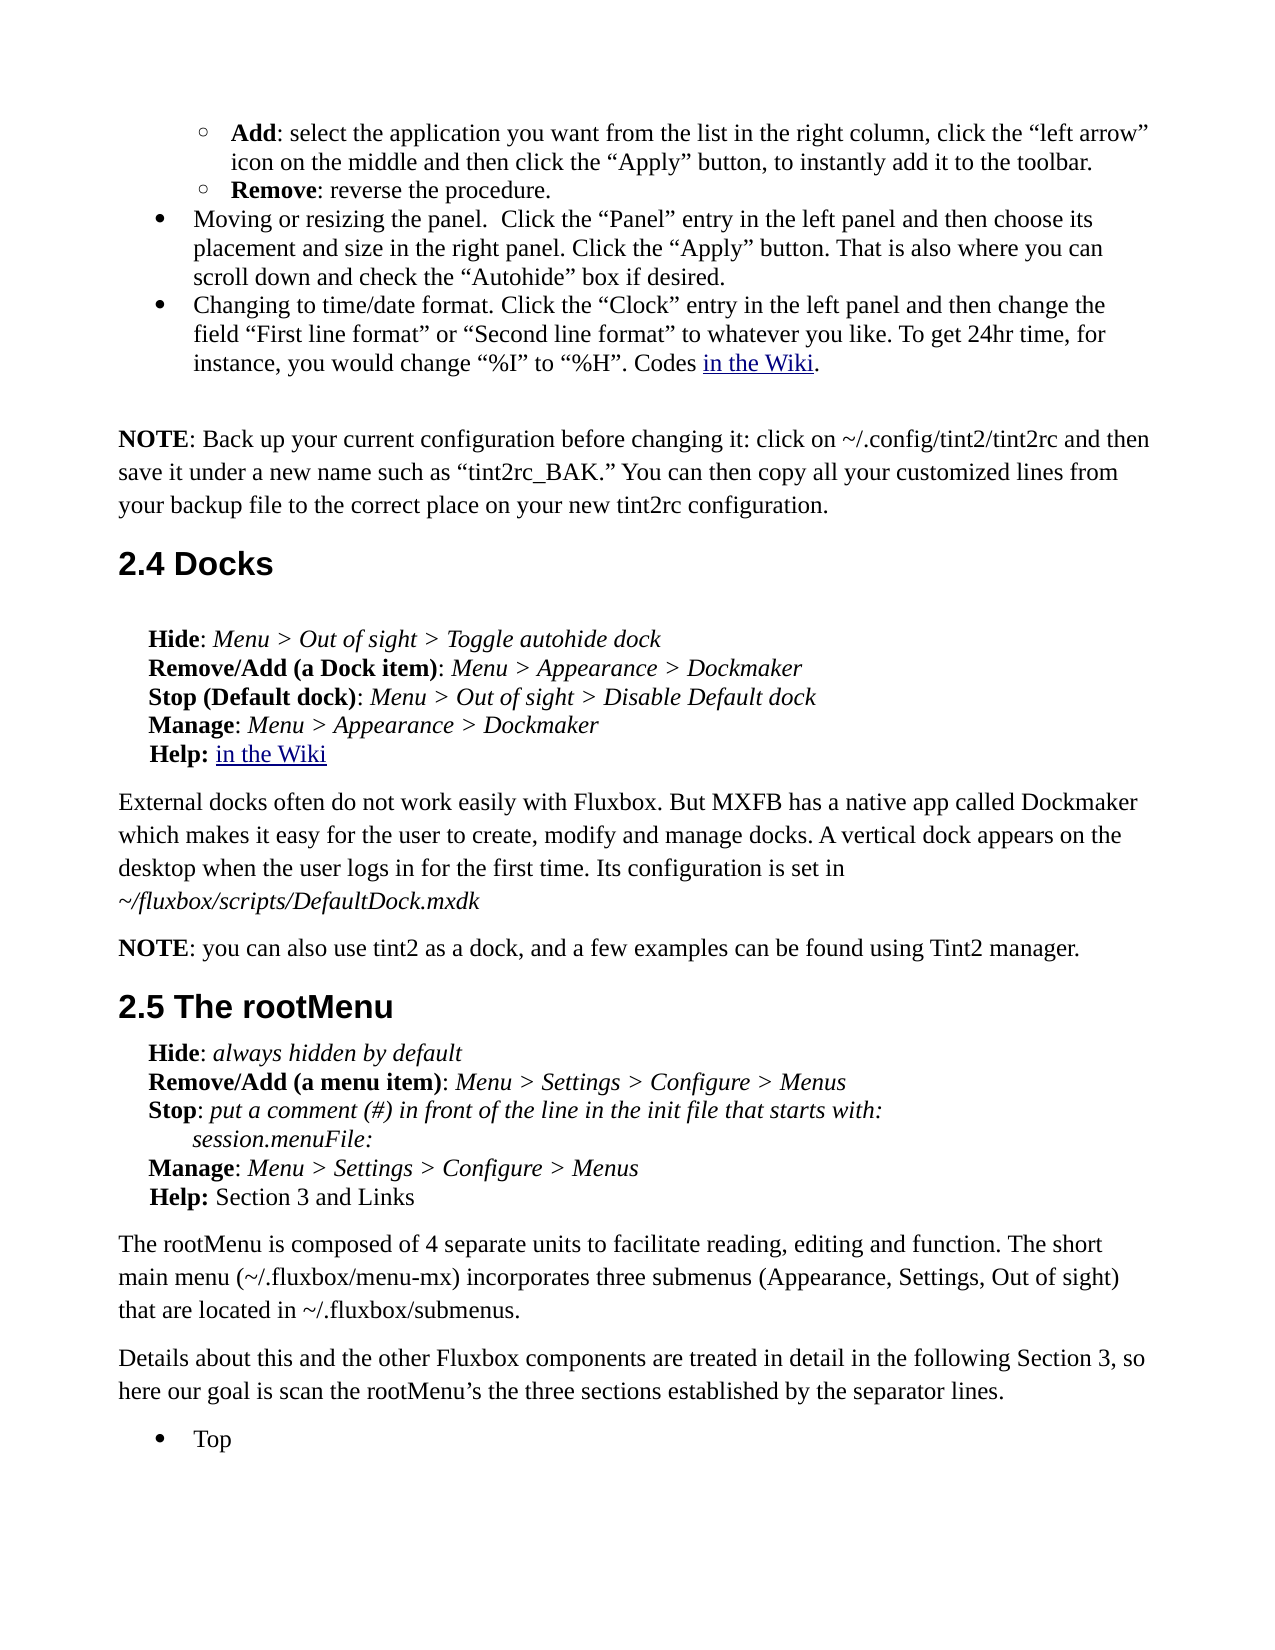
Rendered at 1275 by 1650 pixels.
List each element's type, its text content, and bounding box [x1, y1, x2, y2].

list Changing to time/date format. Click the “Clock” entry in the left panel and then change the field “First line format” or “Second line format” to whatever you like. To get 24hr time, for instance, you would change “%I” to “%H”. [156, 291, 1157, 377]
text NOTE: you can also use tint2 as a dock, and a few examples can be found using Tint2 manager. [118, 933, 1157, 962]
list Top [156, 1424, 1157, 1452]
text External docks often do not work easily with Fluxbox. But MXFB has a native app called Dockmaker which makes it easy for the user to create, modify and manage docks. A vertical dock appears on the desktop when the user logs in for the first timeconfiguration is set in ~/fluxbox/scripts/DefaultDock.mxdk [118, 787, 1157, 914]
list Add: select the application you want from the list in the right column, click the “left arrow” icon on the middle and then click the “Apply” button, to instantly add it to the toolbar. [193, 118, 1157, 176]
subtitle 2.5 The rootMenu [118, 987, 1157, 1026]
subtitle 2.4 Docks [118, 544, 1157, 583]
text session.menuFile: [148, 1124, 1157, 1153]
text Hide: Menu > Out of sight > Toggle autohide dock [148, 624, 1157, 653]
text Remove/Add (a Dock item): Menu > Appearance > Dockmaker [148, 653, 1157, 682]
text Hide: always hidden by default [148, 1038, 1157, 1067]
text Help: in the Wiki [118, 739, 1157, 768]
list Remove: reverse the procedure. [193, 176, 1157, 204]
text Details about this and the other Fluxbox components are treated in detail in the following Section 3, so here our goal is the rootMenu’s the three sections established by the separator lines. [118, 1343, 1157, 1405]
text Stop: put a comment (#) in front of the line that starts: [148, 1096, 1157, 1124]
text NOTE: ack up your current configuration : click on ~/.config/tint2/tint2rcand then save it under a new name such as “tint2rc_BAK.” You can then copy all your customized lines from your backup file to the correct place on your new tint2rc configuration. [118, 424, 1157, 519]
text Manage: Menu > Appearance > Dockmaker [148, 710, 1157, 739]
text Stop (Default dock): Menu > Out of sight > Disable Default dock [148, 682, 1157, 710]
text The rootMenu is composed of 4 separate units to facilitate reading, editing and function. The short main menu (~/.fluxbox/menu-mx) incorporates three submenus (Appearance, Settings, Out of sight) that are located in submenus. [118, 1229, 1157, 1324]
list Moving or resizing the panel. Click the “Panel” entry in the left panel and then choose its placement and size in the right panel. Click the “Apply” button. That is also where you can scroll down and check the “Autohide” box if desired. [156, 204, 1157, 291]
text Manage: Menu > Settings > Configure > Menus [148, 1153, 1157, 1182]
text Help: Section 3 and Links [118, 1182, 1157, 1211]
text Remove/Add (a menu item): Menu > Settings > Configure > Menus [148, 1067, 1157, 1096]
